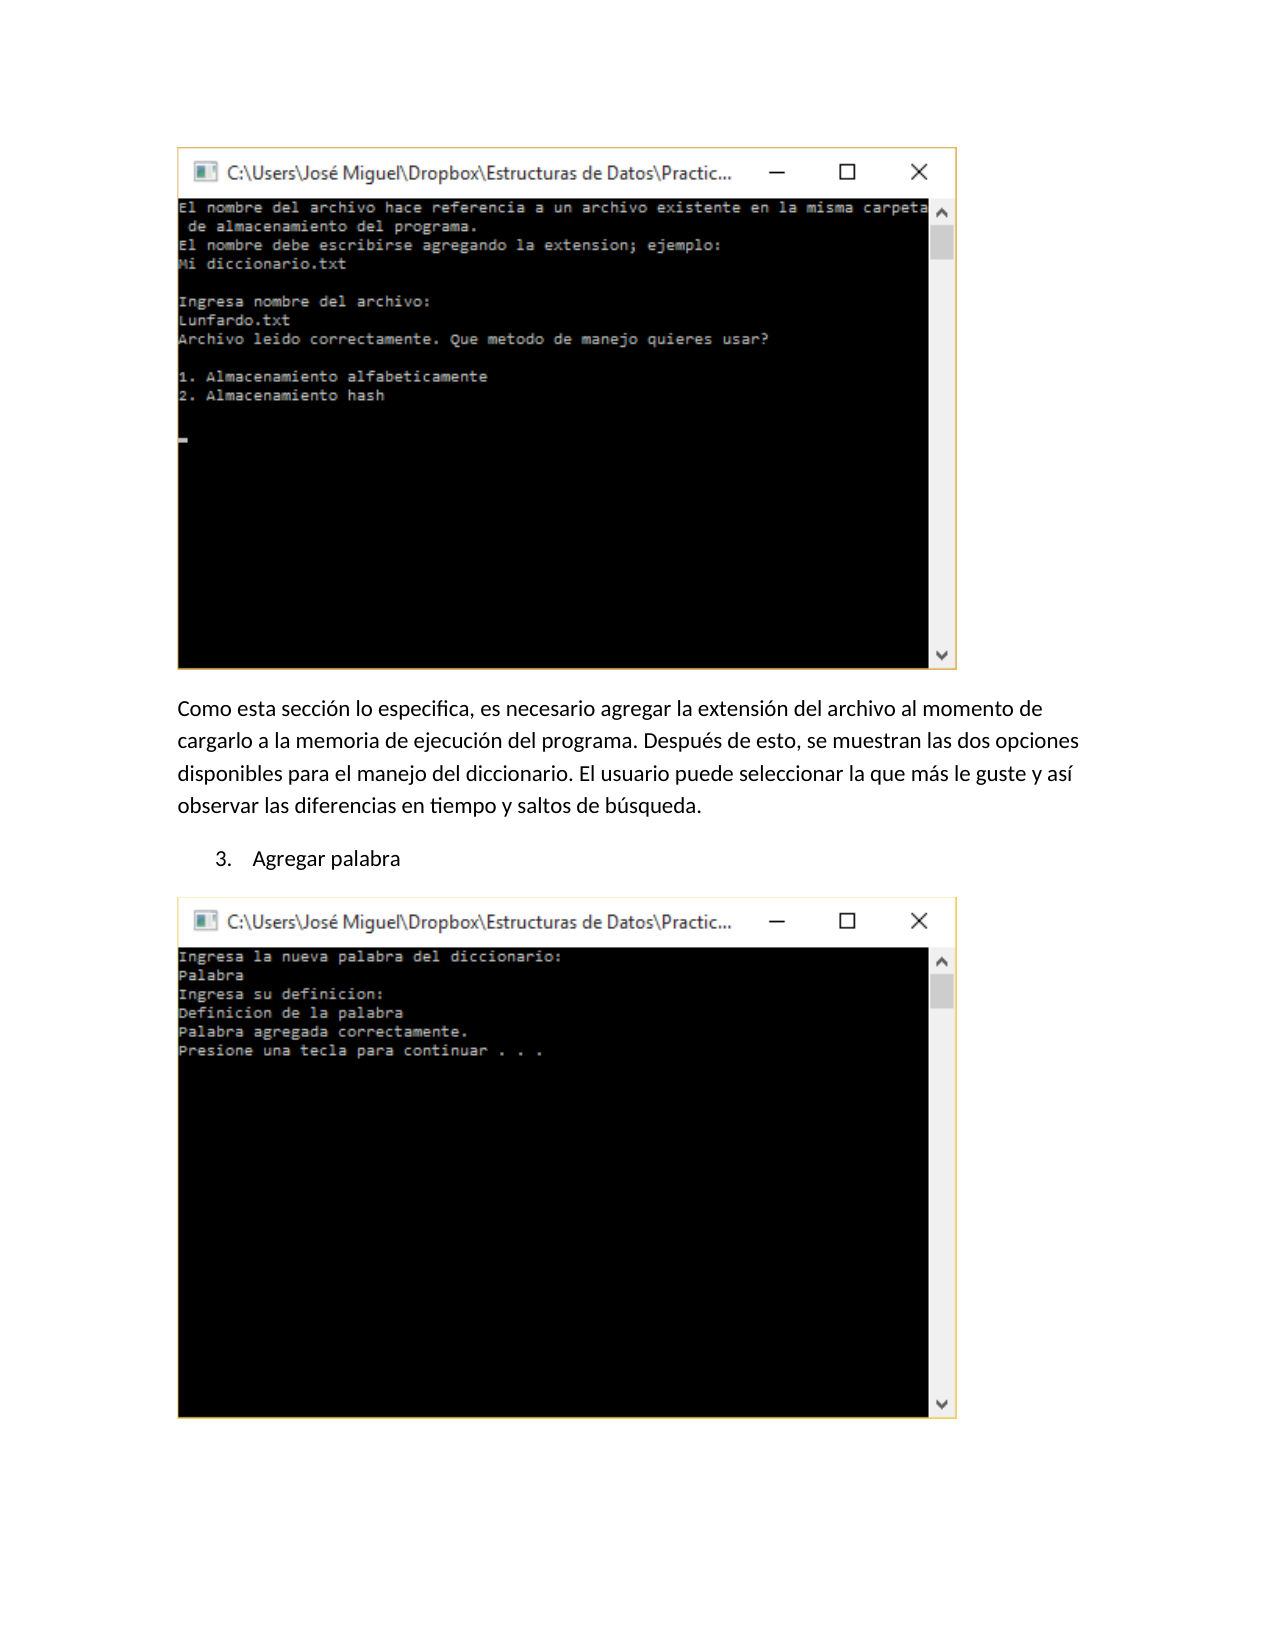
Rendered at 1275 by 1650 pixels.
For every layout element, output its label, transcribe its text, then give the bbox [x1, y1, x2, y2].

picture [177, 147, 957, 670]
list Agregar palabra [215, 844, 1098, 872]
text Como esta sección lo especifica, es necesario agregar la extensión del archivo al momento de cargarlo a la memoria de ejecución del programa. Después de esto, se muestran las dos opciones disponibles para el manejo del diccionario. El usuario puede seleccionar la que más le guste y así observar las diferencias en tiempo y saltos de búsqueda. [177, 694, 1098, 819]
picture [177, 897, 957, 1419]
